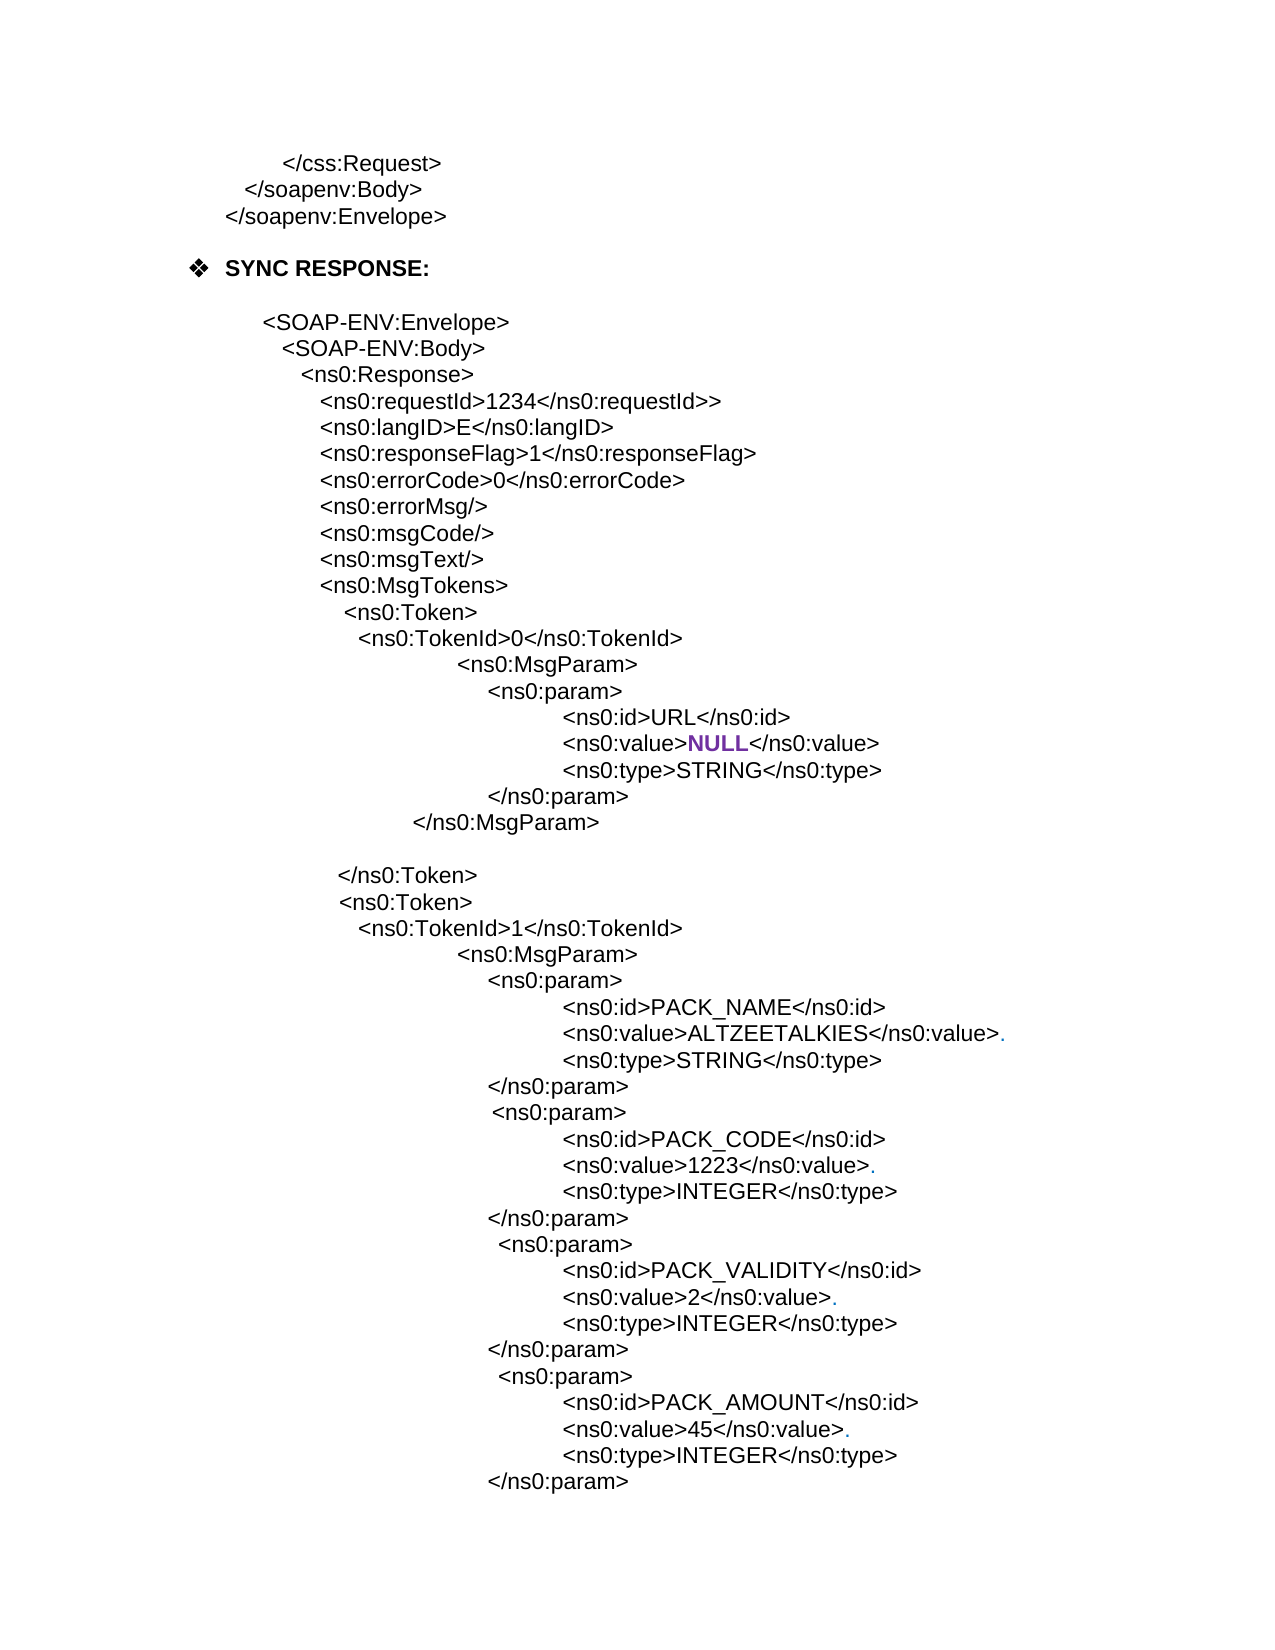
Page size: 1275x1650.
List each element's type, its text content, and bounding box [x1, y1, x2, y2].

text <ns0:responseFlag>1</ns0:responseFlag> [262, 440, 1087, 467]
text <ns0:param> [262, 1363, 1087, 1389]
text <ns0:id>URL</ns0:id> [262, 704, 1087, 730]
text <ns0:errorMsg/> [262, 493, 1087, 519]
text </css:Request> [225, 150, 1087, 176]
text <ns0:MsgTokens> [262, 572, 1087, 598]
text <SOAP-ENV:Body> [262, 335, 1087, 361]
text <ns0:id>PACK_NAME</ns0:id> [262, 994, 1087, 1020]
text <ns0:msgCode/> [262, 519, 1087, 546]
text <ns0:type>STRING</ns0:type> [262, 1047, 1087, 1073]
text <ns0:value>2</ns0:value>. [262, 1284, 1087, 1310]
text <ns0:type>INTEGER</ns0:type> [262, 1178, 1087, 1205]
text <ns0:TokenId>1</ns0:TokenId> [262, 915, 1087, 941]
text </ns0:param> [262, 1336, 1087, 1363]
text </soapenv:Envelope> [225, 203, 1087, 229]
text <ns0:Token> [262, 888, 1087, 915]
text <ns0:id>PACK_CODE</ns0:id> [262, 1126, 1087, 1152]
text <ns0:type>INTEGER</ns0:type> [262, 1442, 1087, 1468]
text <ns0:MsgParam> [262, 651, 1087, 678]
text </ns0:param> [262, 783, 1087, 809]
text </ns0:MsgParam> [337, 809, 1087, 836]
text <ns0:langID>E</ns0:langID> [262, 414, 1087, 440]
text <ns0:value>NULL</ns0:value> [187, 730, 1087, 757]
text </ns0:Token> [262, 862, 1087, 888]
text <ns0:value>ALTZEETALKIES</ns0:value>. [262, 1020, 1087, 1047]
text <ns0:id>PACK_AMOUNT</ns0:id> [262, 1389, 1087, 1416]
text <ns0:type>STRING</ns0:type> [262, 757, 1087, 783]
text </ns0:param> [262, 1073, 1087, 1099]
text </soapenv:Body> [225, 176, 1087, 203]
text <ns0:msgText/> [262, 546, 1087, 572]
text <ns0:param> [262, 967, 1087, 994]
text <ns0:param> [262, 678, 1087, 704]
text <ns0:value>45</ns0:value>. [262, 1416, 1087, 1442]
text <ns0:param> [262, 1231, 1087, 1257]
text <ns0:Token> [262, 598, 1087, 625]
text </ns0:param> [262, 1468, 1087, 1494]
text <ns0:errorCode>0</ns0:errorCode> [262, 467, 1087, 493]
text <ns0:Response> [262, 361, 1087, 388]
text <ns0:MsgParam> [262, 941, 1087, 967]
text <ns0:type>INTEGER</ns0:type> [262, 1310, 1087, 1336]
text <SOAP-ENV:Envelope> [262, 309, 1087, 335]
text <ns0:requestId>1234</ns0:requestId>> [262, 388, 1087, 414]
list SYNC RESPONSE: [187, 255, 1087, 282]
text <ns0:param> [262, 1099, 1087, 1126]
text <ns0:value>1223</ns0:value>. [262, 1152, 1087, 1178]
text <ns0:TokenId>0</ns0:TokenId> [262, 625, 1087, 651]
text </ns0:param> [262, 1205, 1087, 1231]
text <ns0:id>PACK_VALIDITY</ns0:id> [262, 1257, 1087, 1284]
